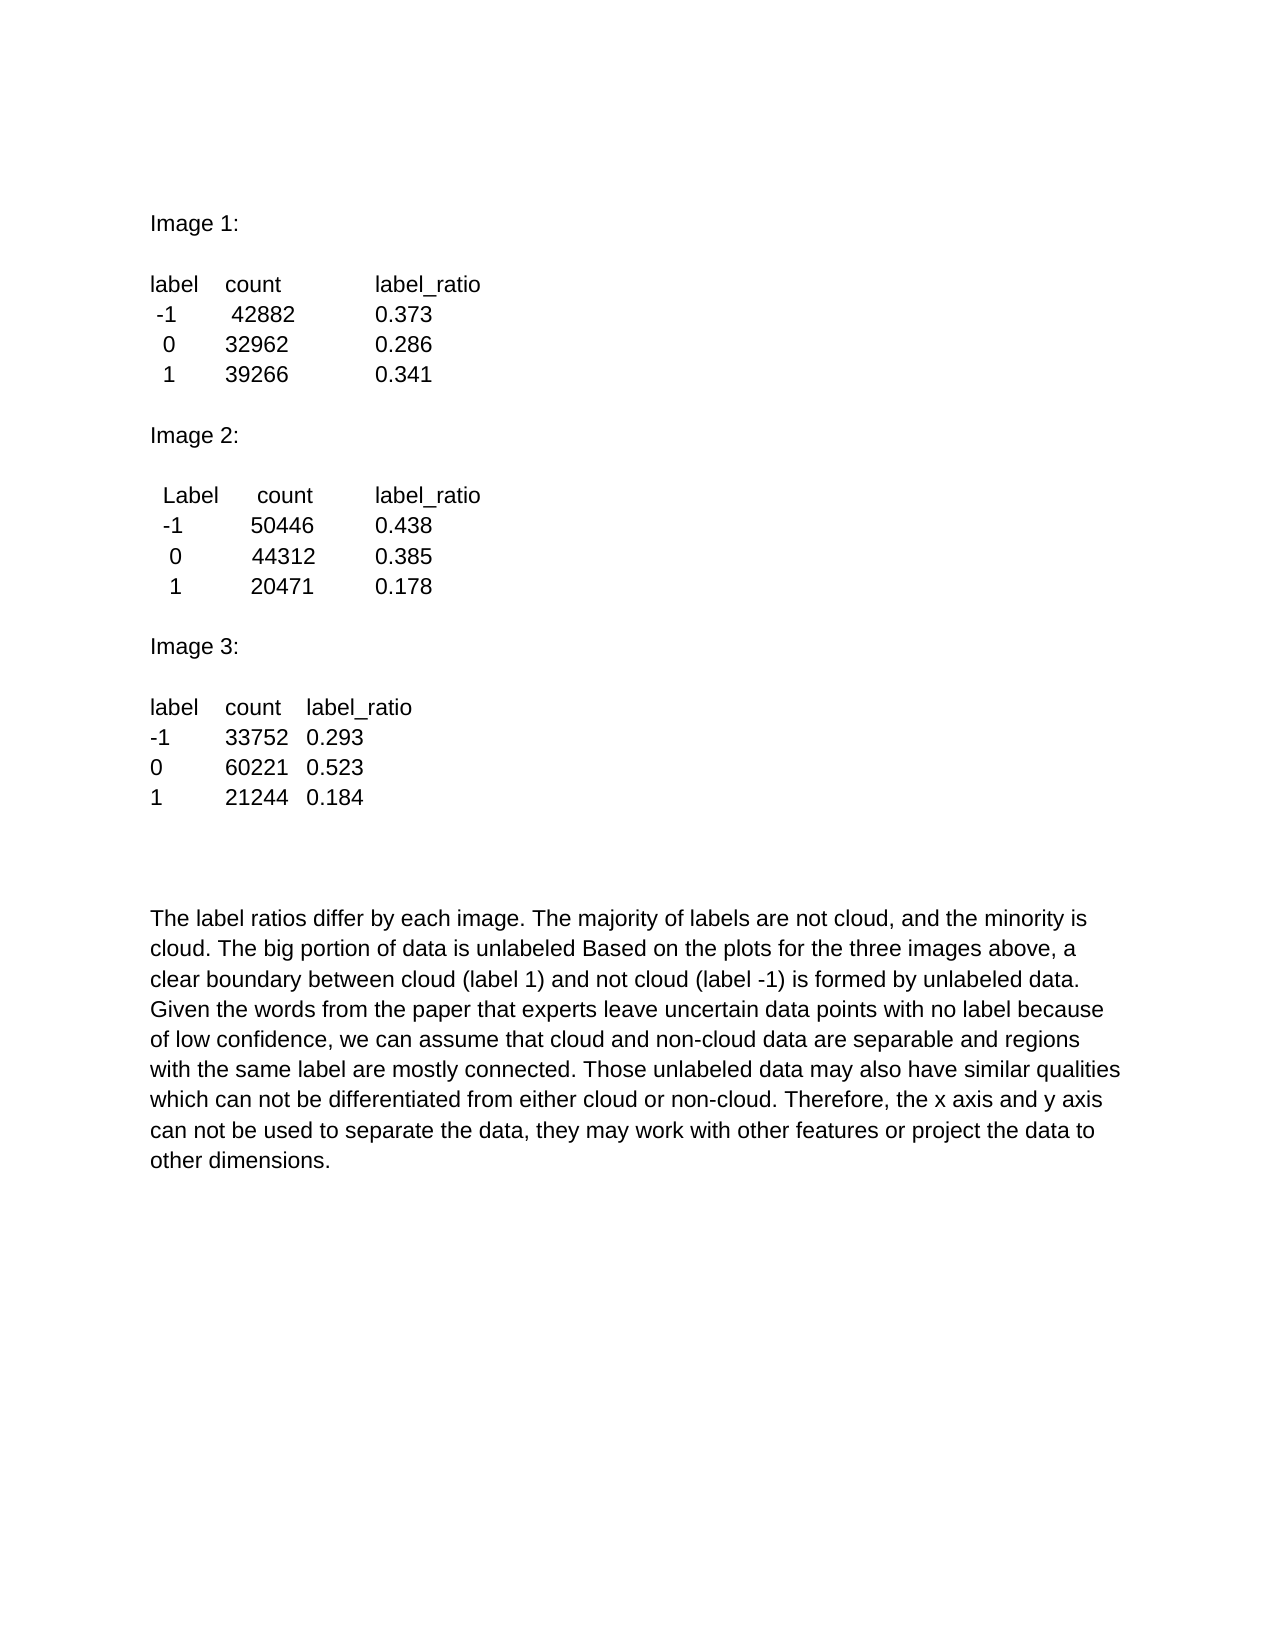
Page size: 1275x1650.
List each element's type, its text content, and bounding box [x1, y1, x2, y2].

text -1 50446 0.438 [150, 512, 1125, 539]
text 1 20471 0.178 [150, 573, 1125, 599]
text 1 39266 0.341 [150, 361, 1125, 388]
text label count label_ratio [150, 694, 1125, 720]
text Label count label_ratio [150, 482, 1125, 509]
text -1 33752 0.293 [150, 724, 1125, 750]
text Image 1: [150, 210, 1125, 237]
text 0 44312 0.385 [150, 543, 1125, 569]
text label count label_ratio [150, 271, 1125, 297]
text -1 42882 0.373 [150, 301, 1125, 327]
text 0 32962 0.286 [150, 331, 1125, 358]
text Image 2: [150, 422, 1125, 448]
text 1 21244 0.184 [150, 784, 1125, 811]
text The label ratios differ by each image. The majority of labels are not cloud, and the minority is cloud. The big portion of data is unlabeled Based on the plots for the three images above, a clear boundary between cloud (label 1) and not cloud (label -1) is formed by unlabeled data. Given the words from the paper that experts leave uncertain data points with no label because of low confidence, we can assume that cloud and non-cloud data are separable and regions with the same label are mostly connected. Those unlabeled data may also have similar qualities which can not be differentiated from either cloud or non-cloud. Therefore, the x axis and y axis can not be used to separate the data, they may work with other features or project the data to other dimensions. [150, 905, 1125, 1173]
text Image 3: [150, 633, 1125, 660]
text 0 60221 0.523 [150, 754, 1125, 781]
